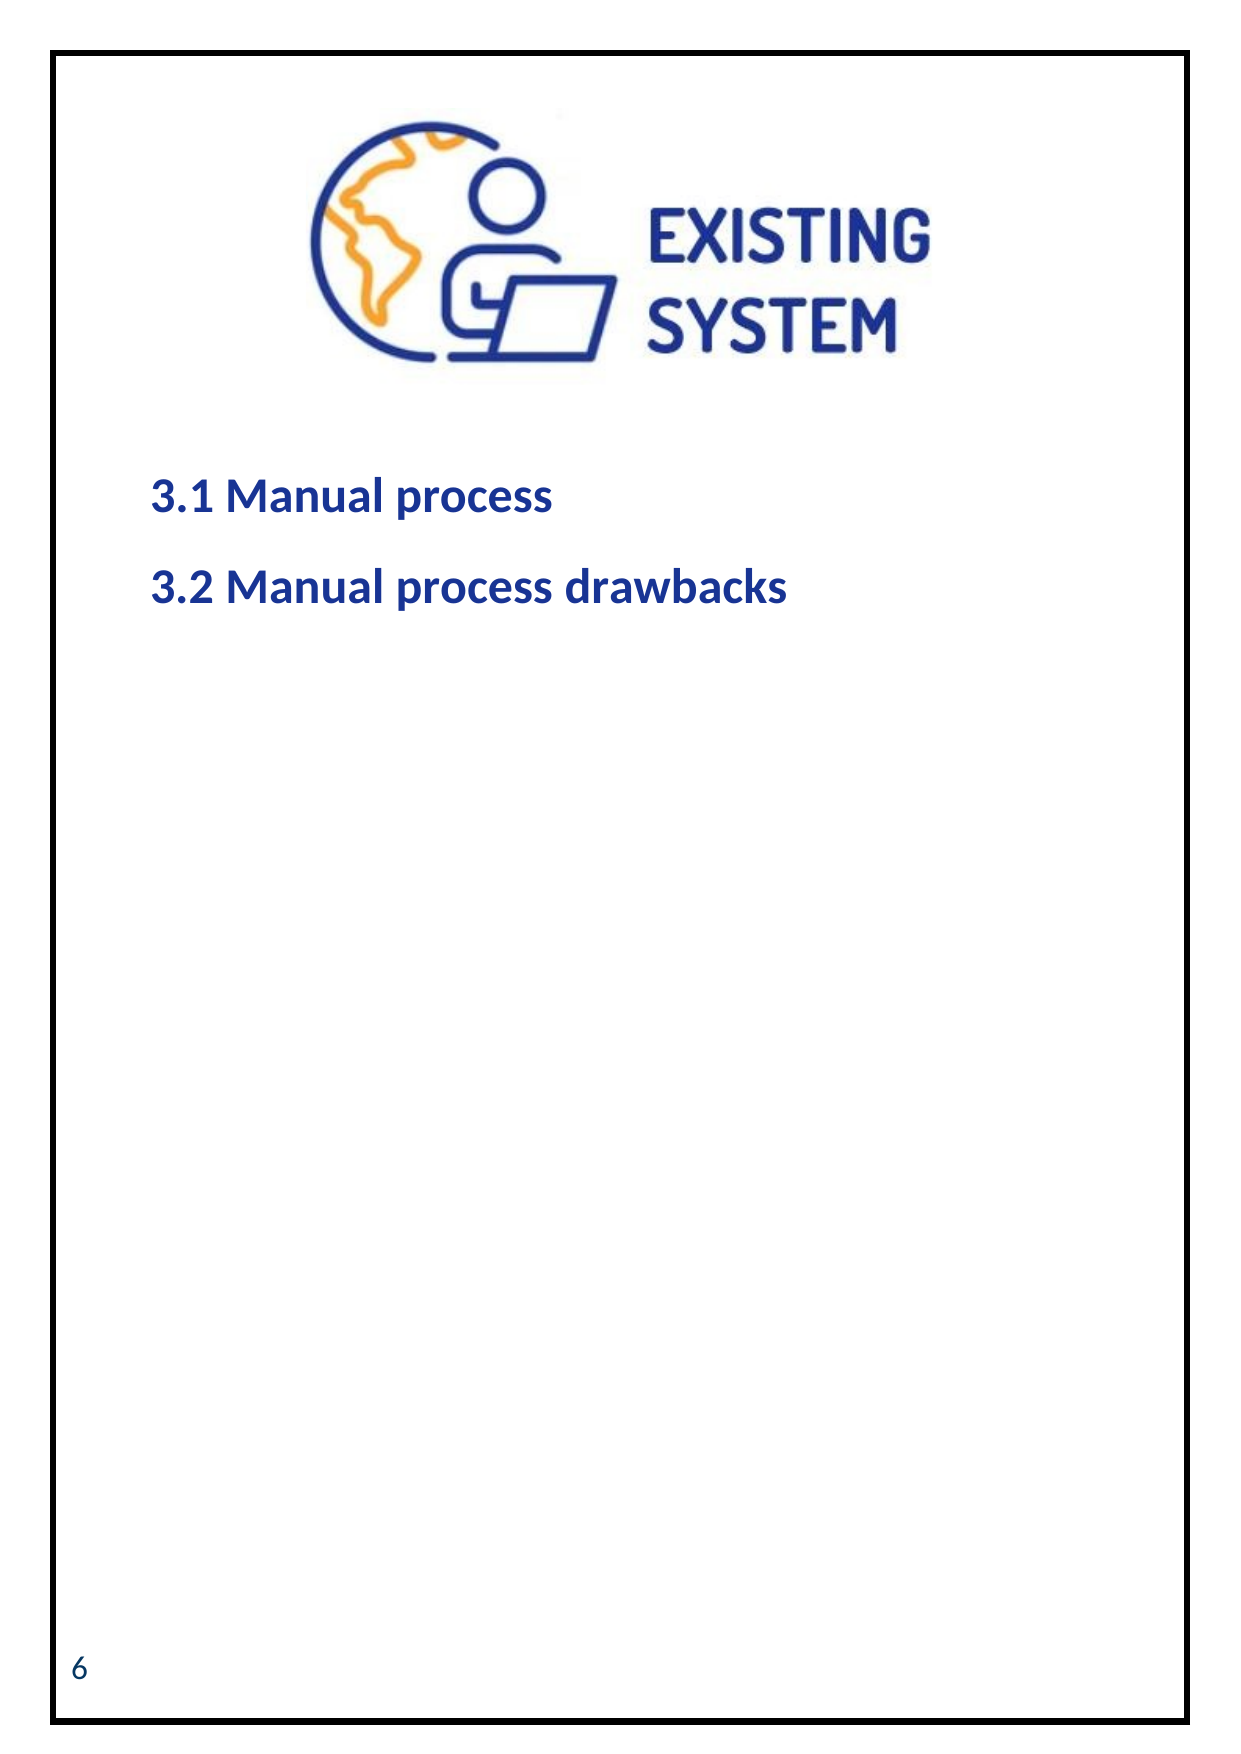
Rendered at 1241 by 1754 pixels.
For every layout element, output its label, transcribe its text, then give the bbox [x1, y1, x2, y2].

picture [305, 108, 933, 385]
list Manual process [150, 464, 1167, 525]
text 6 [71, 1647, 1167, 1688]
list Manual process drawbacks [150, 555, 1167, 616]
